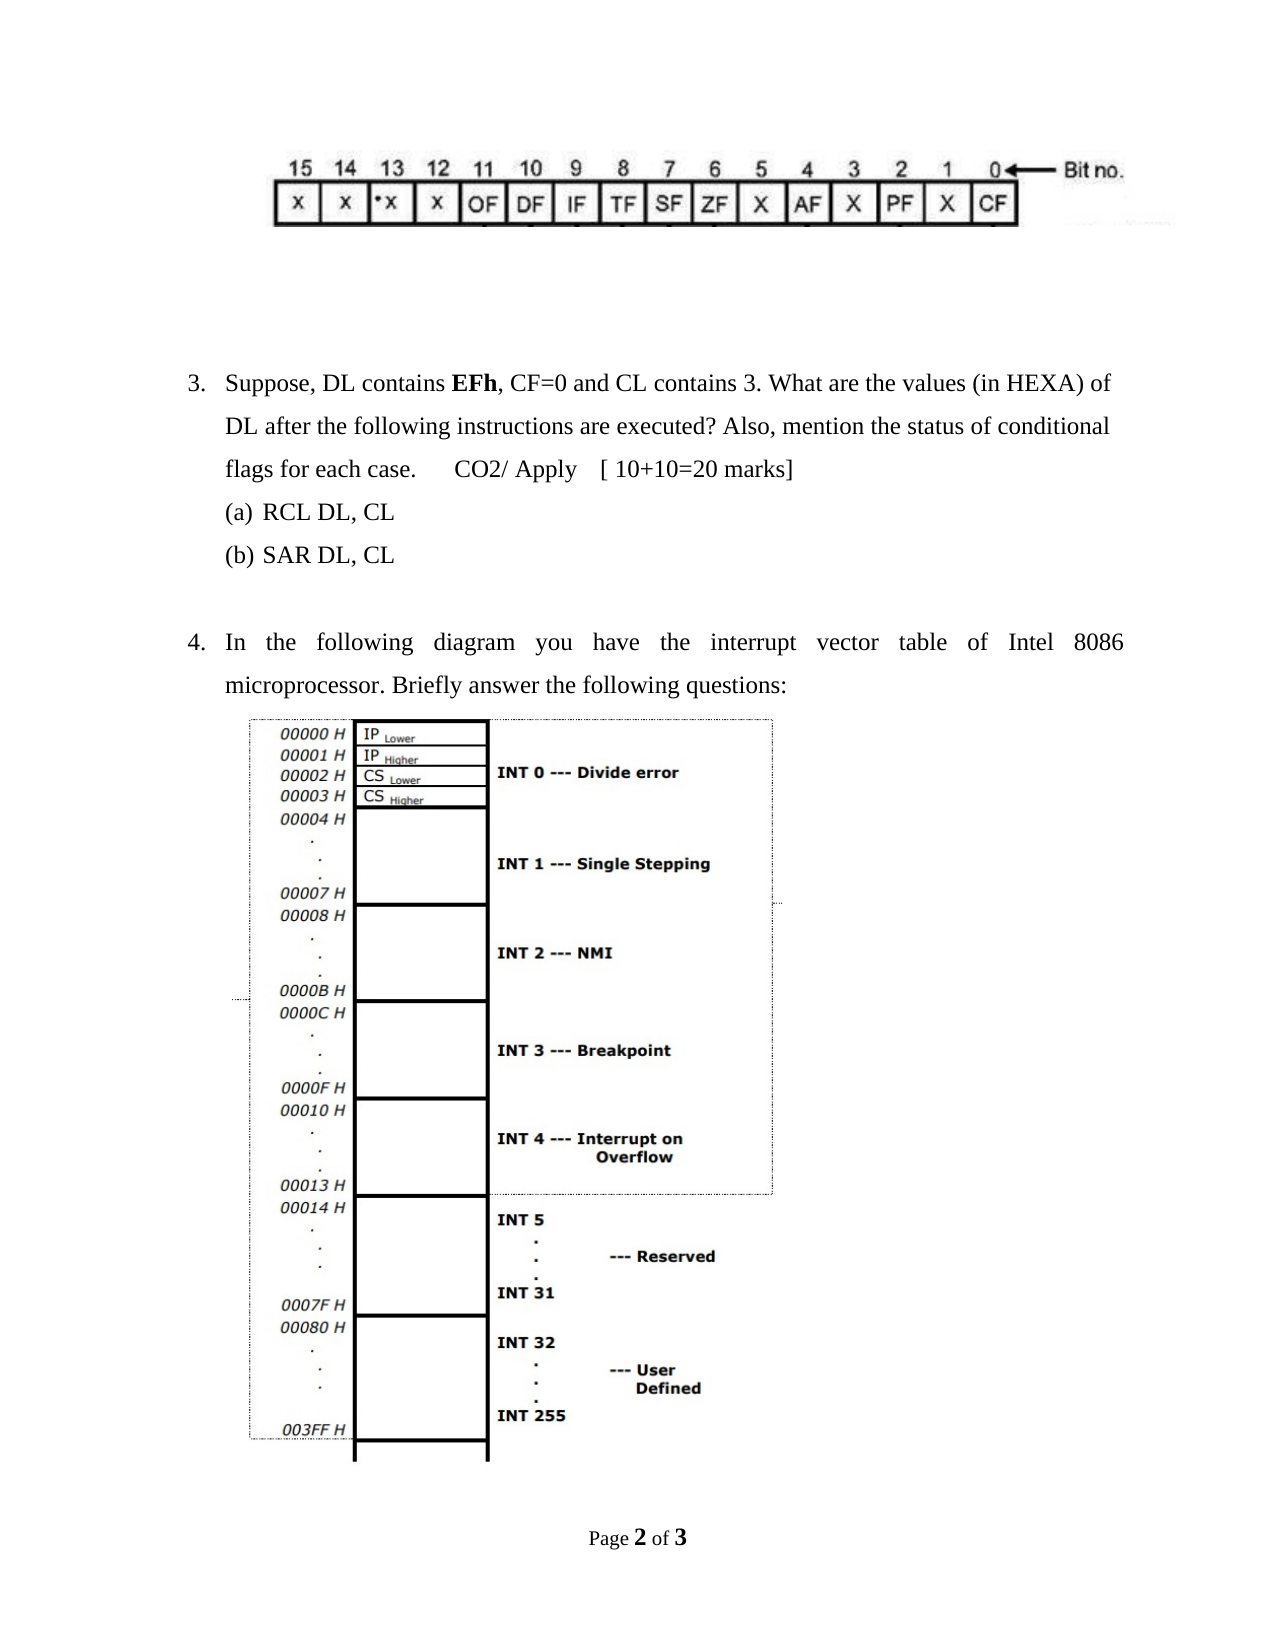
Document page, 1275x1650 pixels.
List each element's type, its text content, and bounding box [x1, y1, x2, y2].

list In the following diagram you have the interrupt vector table of Intel 8086 microprocessor. Briefly answer the following questions: [187, 627, 1125, 698]
list Suppose, DL contains EFh, CF=0 and CL contains 3. What are the values (in HEXA) of DL after the following instructions are executed? Also, mention the status of conditional flags for each case. CO2/ Apply [ 10+10=20 marks] [187, 368, 1125, 483]
picture [262, 150, 1183, 227]
list SAR DL, CL [225, 540, 1125, 569]
list RCL DL, CL [225, 497, 1125, 526]
picture [231, 712, 783, 1481]
